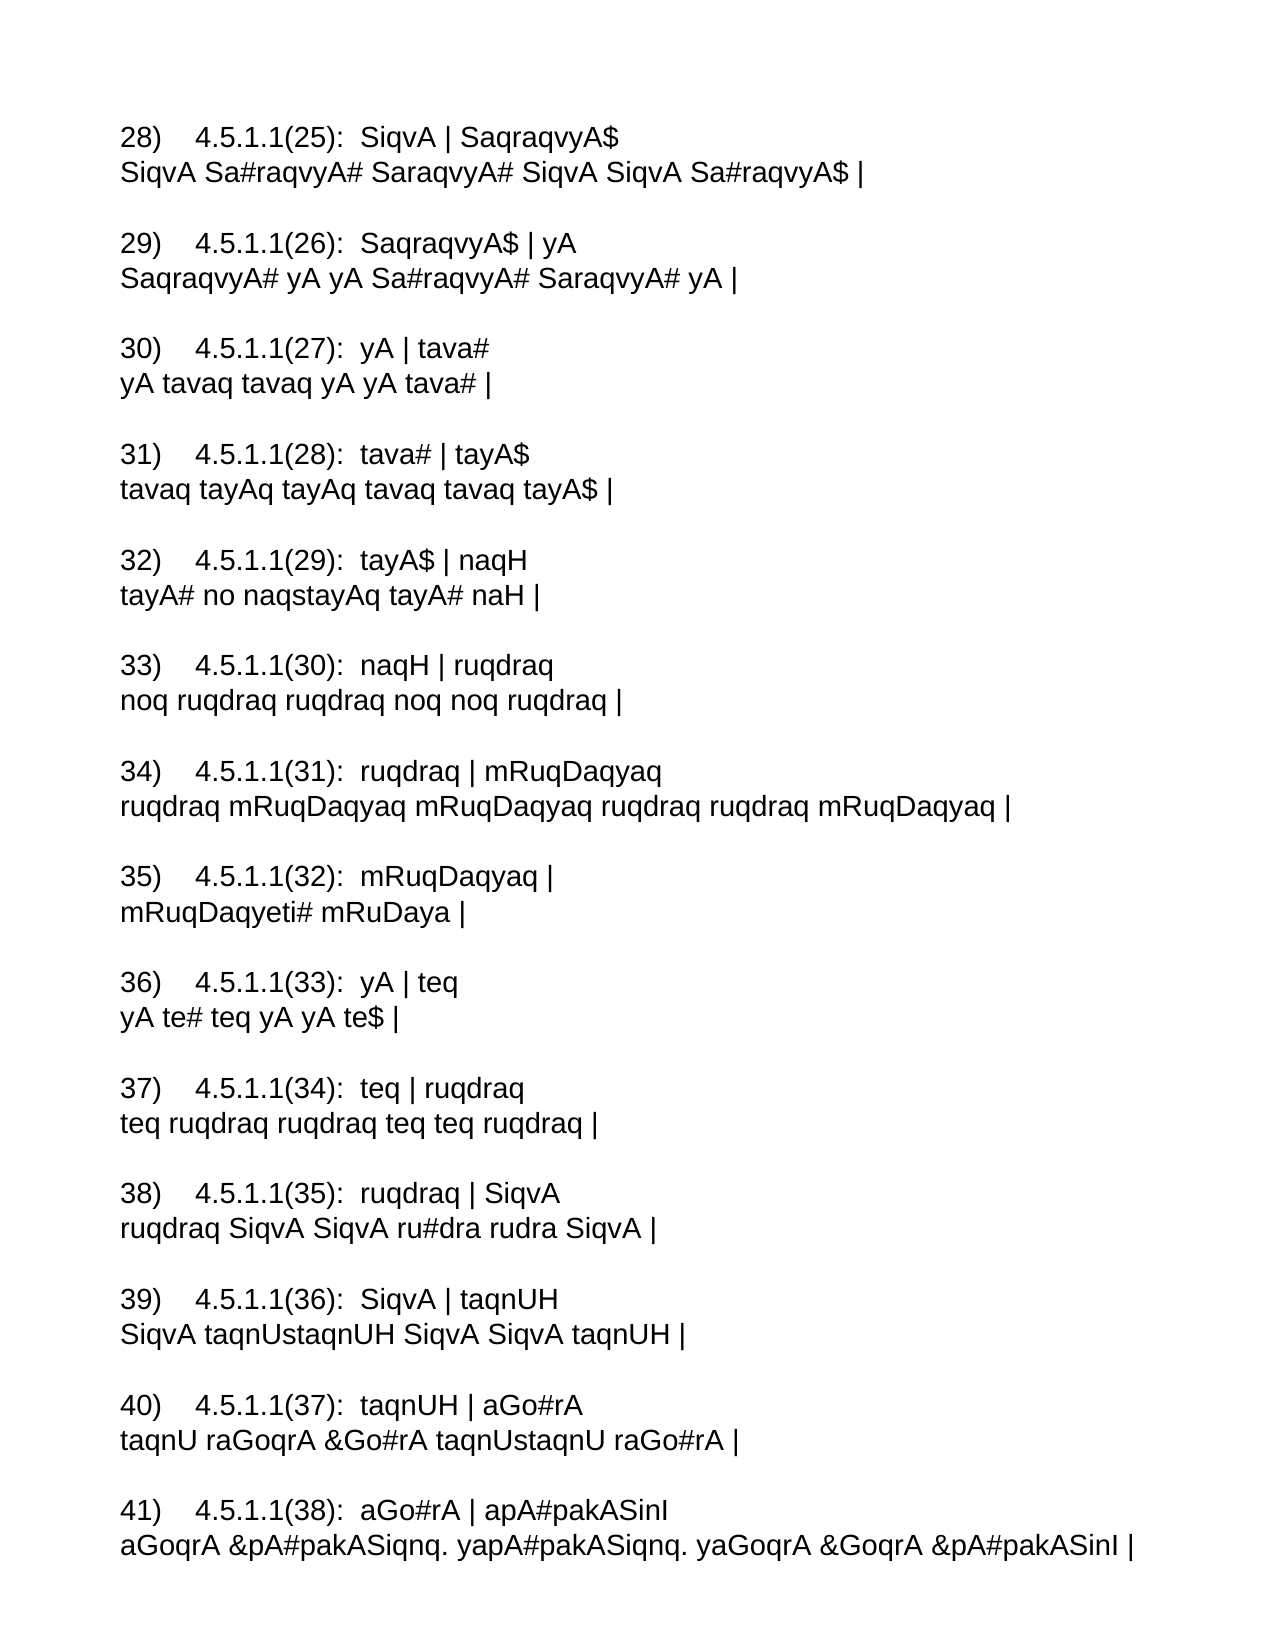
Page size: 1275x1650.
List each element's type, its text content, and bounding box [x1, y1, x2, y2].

text 34) 4.5.1.1(31): ruqdraq | mRuqDaqyaq [120, 754, 1200, 787]
text 38) 4.5.1.1(35): ruqdraq | SiqvA [120, 1176, 1200, 1210]
text ruqdraq SiqvA SiqvA ru#dra rudra SiqvA | [120, 1211, 1200, 1245]
text ruqdraq mRuqDaqyaq mRuqDaqyaq ruqdraq ruqdraq mRuqDaqyaq | [120, 789, 1200, 822]
text mRuqDaqyeti# mRuDaya | [120, 894, 1200, 928]
text SiqvA taqnUstaqnUH SiqvA SiqvA taqnUH | [120, 1317, 1200, 1351]
text 31) 4.5.1.1(28): tava# | tayA$ [120, 437, 1200, 470]
text SaqraqvyA# yA yA Sa#raqvyA# SaraqvyA# yA | [120, 261, 1200, 294]
text 29) 4.5.1.1(26): SaqraqvyA$ | yA [120, 226, 1200, 259]
text noq ruqdraq ruqdraq noq noq ruqdraq | [120, 683, 1200, 717]
text aGoqrA &pA#pakASiqnq. yapA#pakASiqnq. yaGoqrA &GoqrA &pA#pakASinI | [120, 1528, 1200, 1562]
text taqnU raGoqrA &Go#rA taqnUstaqnU raGo#rA | [120, 1423, 1200, 1456]
text tayA# no naqstayAq tayA# naH | [120, 578, 1200, 611]
text 37) 4.5.1.1(34): teq | ruqdraq [120, 1071, 1200, 1104]
text 39) 4.5.1.1(36): SiqvA | taqnUH [120, 1282, 1200, 1315]
text 35) 4.5.1.1(32): mRuqDaqyaq | [120, 859, 1200, 893]
text SiqvA Sa#raqvyA# SaraqvyA# SiqvA SiqvA Sa#raqvyA$ | [120, 155, 1200, 189]
text tavaq tayAq tayAq tavaq tavaq tayA$ | [120, 472, 1200, 506]
text yA te# teq yA yA te$ | [120, 1000, 1200, 1034]
text 32) 4.5.1.1(29): tayA$ | naqH [120, 542, 1200, 576]
text 36) 4.5.1.1(33): yA | teq [120, 965, 1200, 998]
text 40) 4.5.1.1(37): taqnUH | aGo#rA [120, 1387, 1200, 1421]
text 33) 4.5.1.1(30): naqH | ruqdraq [120, 648, 1200, 682]
text teq ruqdraq ruqdraq teq teq ruqdraq | [120, 1106, 1200, 1139]
text 30) 4.5.1.1(27): yA | tava# [120, 331, 1200, 365]
text 28) 4.5.1.1(25): SiqvA | SaqraqvyA$ [120, 120, 1200, 153]
text 41) 4.5.1.1(38): aGo#rA | apA#pakASinI [120, 1493, 1200, 1527]
text yA tavaq tavaq yA yA tava# | [120, 366, 1200, 400]
